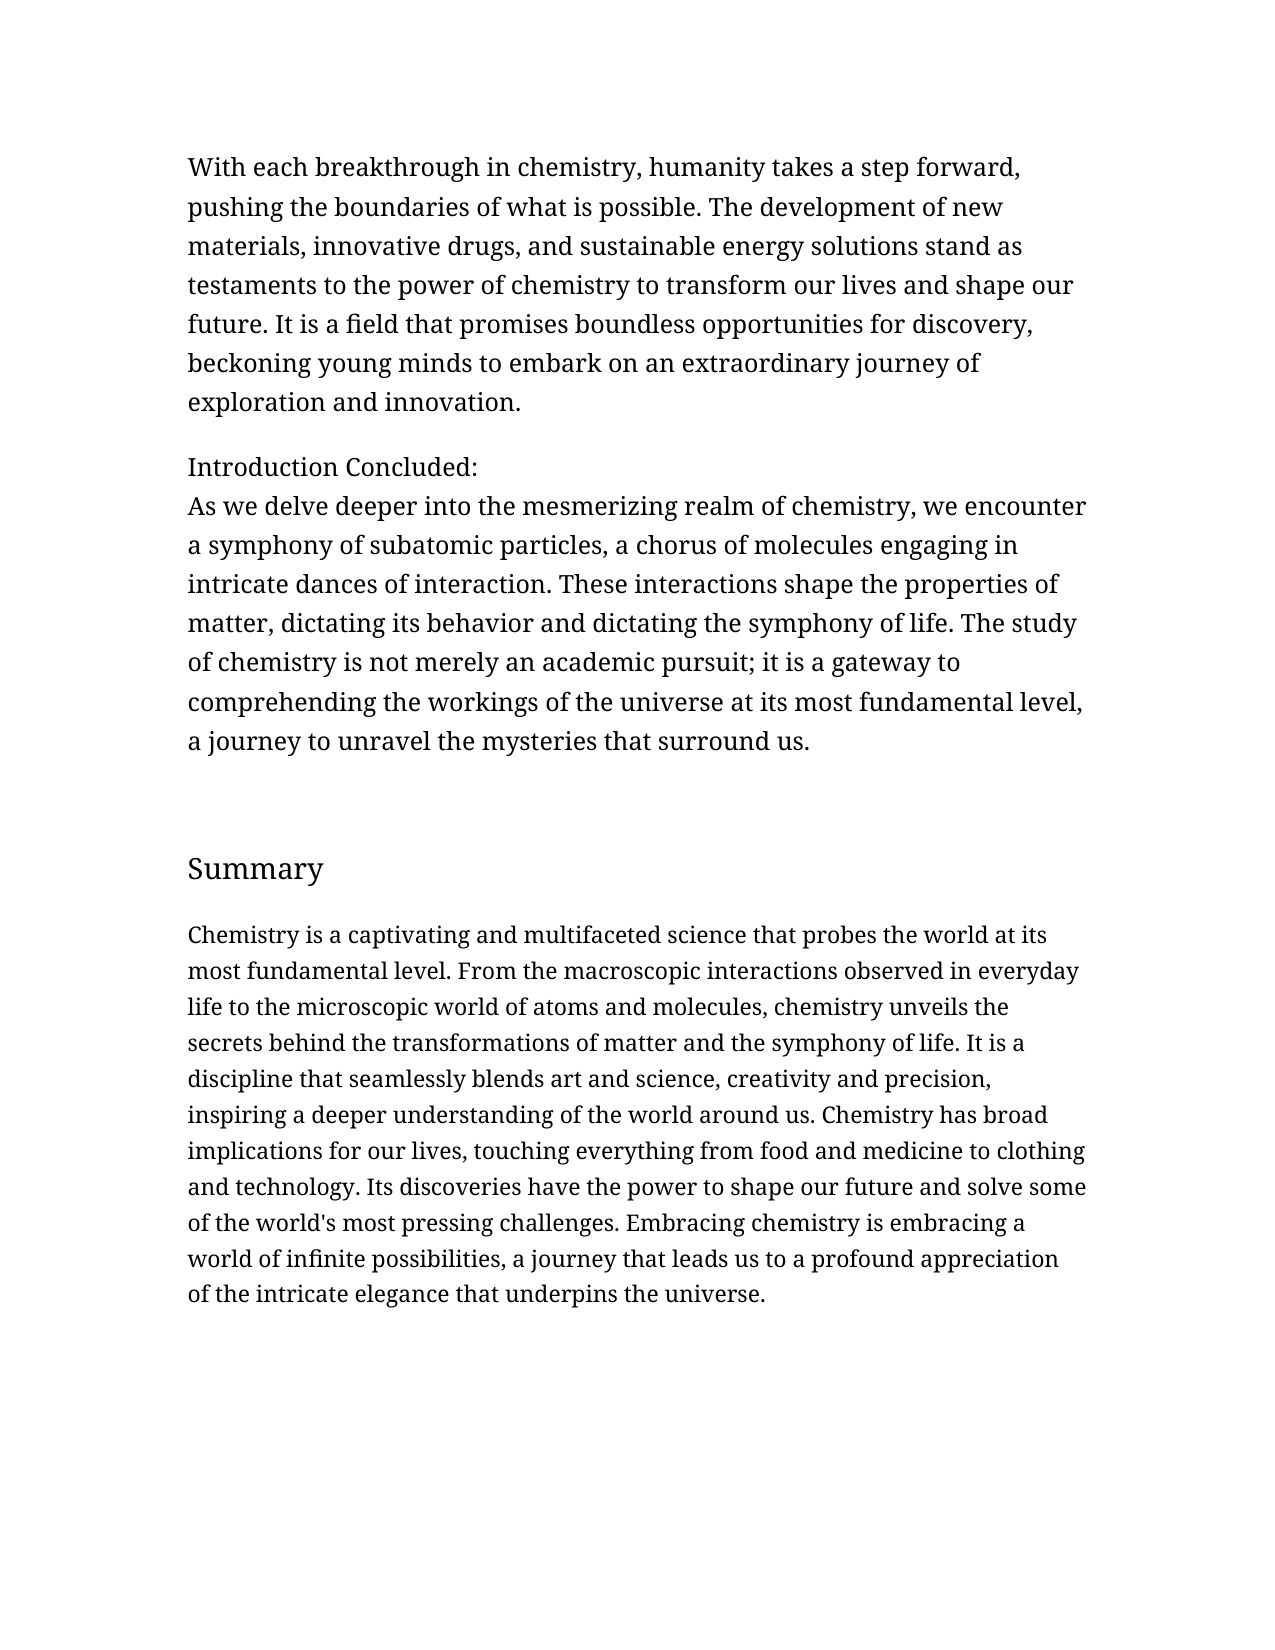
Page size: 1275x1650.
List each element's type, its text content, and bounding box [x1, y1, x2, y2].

text Introduction Concluded: As we delve deeper into the mesmerizing realm of chemistry, we encounter a symphony of subatomic particles, a chorus of molecules engaging in intricate dances of interaction. These interactions shape the properties of matter, dictating its behavior and dictating the symphony of life. The study of chemistry is not merely an academic pursuit; it is a gateway to comprehending the workings of the universe at its most fundamental level, a journey to unravel the mysteries that surround us. [187, 449, 1087, 757]
text Summary [187, 848, 1087, 888]
text With each breakthrough in chemistry, humanity takes a step forward, pushing the boundaries of what is possible. The development of new materials, innovative drugs, and sustainable energy solutions stand as testaments to the power of chemistry to transform our lives and shape our future. It is a field that promises boundless opportunities for discovery, beckoning young minds to embark on an extraordinary journey of exploration and innovation. [187, 150, 1087, 419]
text Chemistry is a captivating and multifaceted science that probes the world at its most fundamental level. From the macroscopic interactions observed in everyday life to the microscopic world of atoms and molecules, chemistry unveils the secrets behind the transformations of matter and the symphony of life. It is a discipline that seamlessly blends art and science, creativity and precision, inspiring a deeper understanding of the world around us. Chemistry has broad implications for our lives, touching everything from food and medicine to clothing and technology. Its discoveries have the power to shape our future and solve some of the world's most pressing challenges. Embracing chemistry is embracing a world of infinite possibilities, a journey that leads us to a profound appreciation of the intricate elegance that underpins the universe. [187, 919, 1087, 1310]
